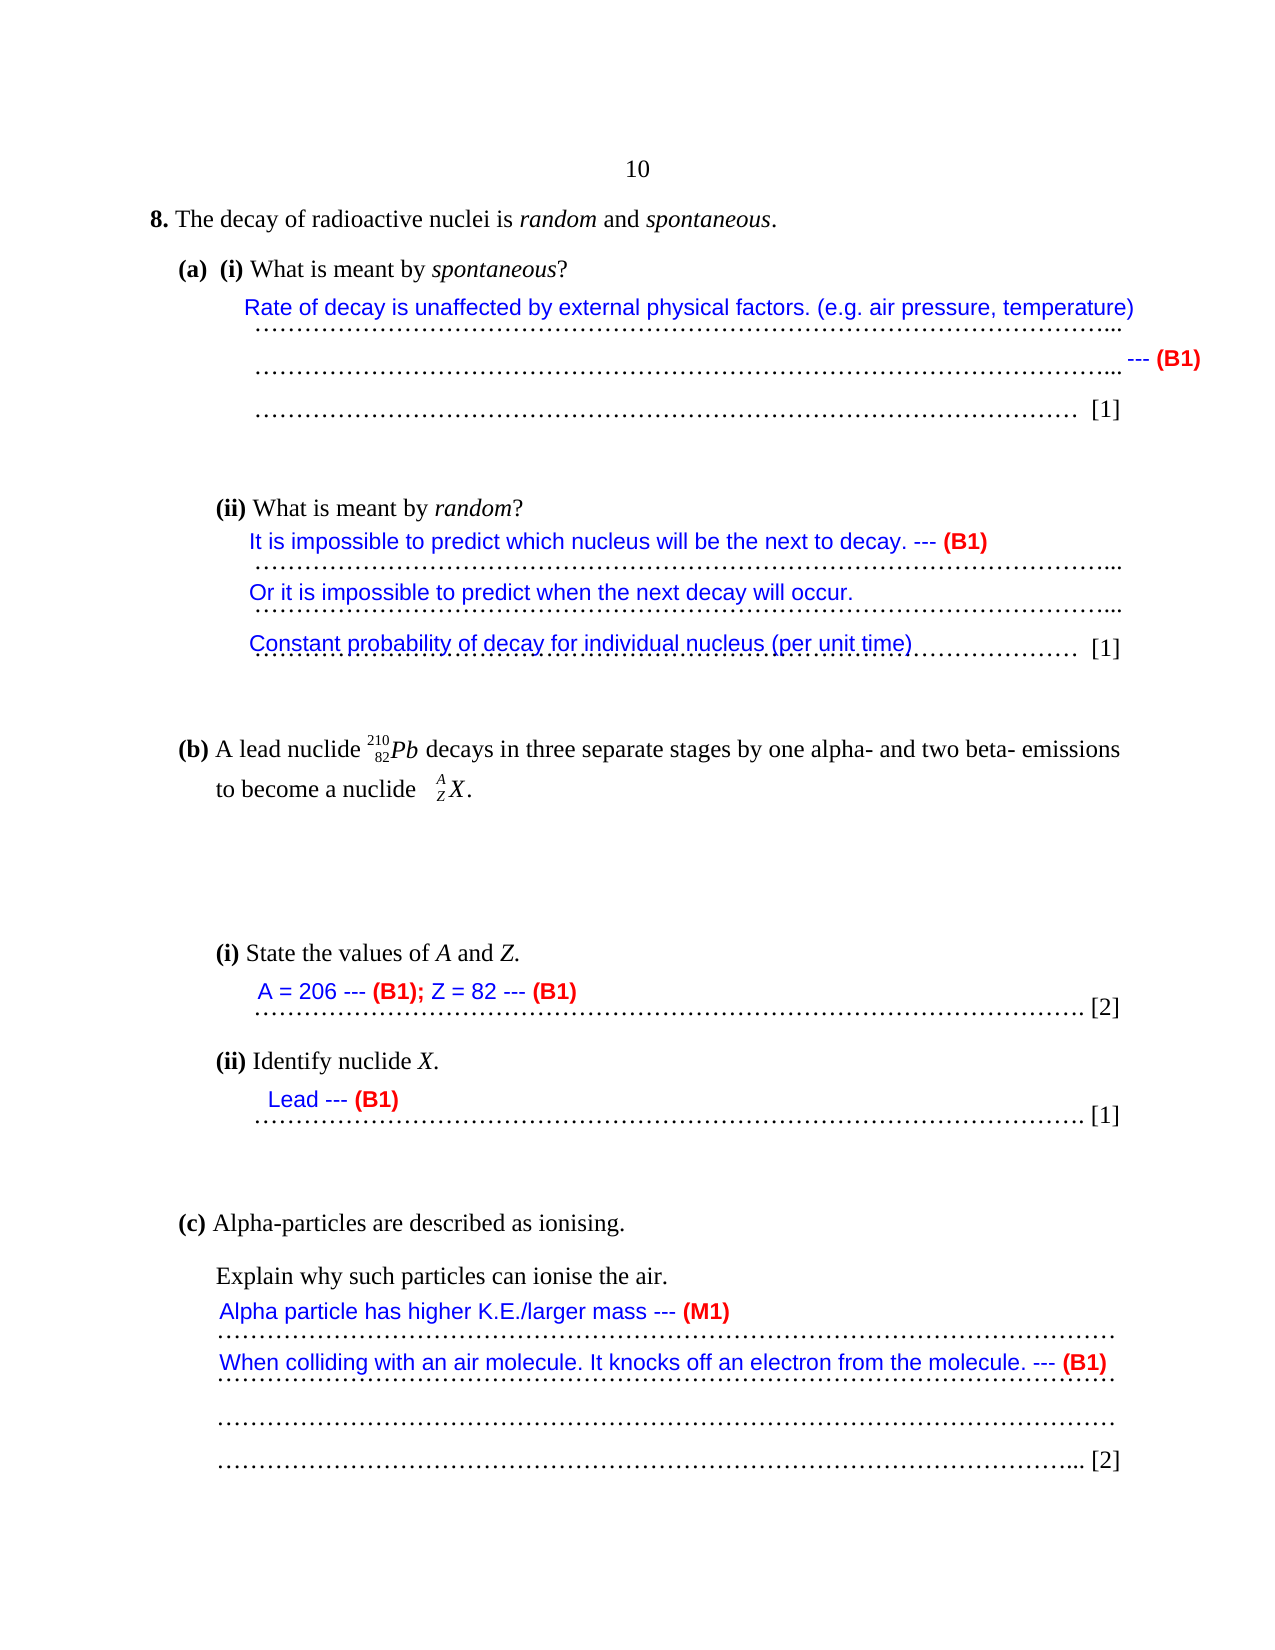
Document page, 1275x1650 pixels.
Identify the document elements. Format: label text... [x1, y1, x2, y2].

text 8. The decay of radioactive nuclei is random and spontaneous. [150, 204, 1125, 233]
text …………………………………………………………………………………………...…………………………………………………………………………………………...……………………………………………………………………………………… [1] [253, 546, 1125, 661]
text (ii) Identify nuclide X. [216, 1046, 1125, 1075]
text Explain why such particles can ionise the air. [216, 1261, 1125, 1290]
text …………………………………………………………………………………………...…………………………………………………………………………………………...……………………………………………………………………………………… [1] [253, 308, 1125, 423]
text (a) (i) What is meant by spontaneous? [178, 254, 1125, 282]
text (b) A lead nuclide decays in three separate stages by one alpha- and two beta- emissions to become a nuclide . [178, 731, 1125, 806]
text …………………………………………………………………………………………………………………………………………………………………………………………………………………………………………………………………………………………………………………………………………………………………………………………... [2] [216, 1315, 1125, 1473]
text (ii) What is meant by random? [216, 493, 1125, 521]
text (c) Alpha-particles are described as ionising. [178, 1208, 1125, 1236]
text 10 [150, 154, 1125, 183]
text ………………………………………………………………………………………. [2] [253, 992, 1125, 1021]
text ………………………………………………………………………………………. [1] [253, 1100, 1125, 1129]
text (i) State the values of A and Z. [216, 938, 1125, 967]
